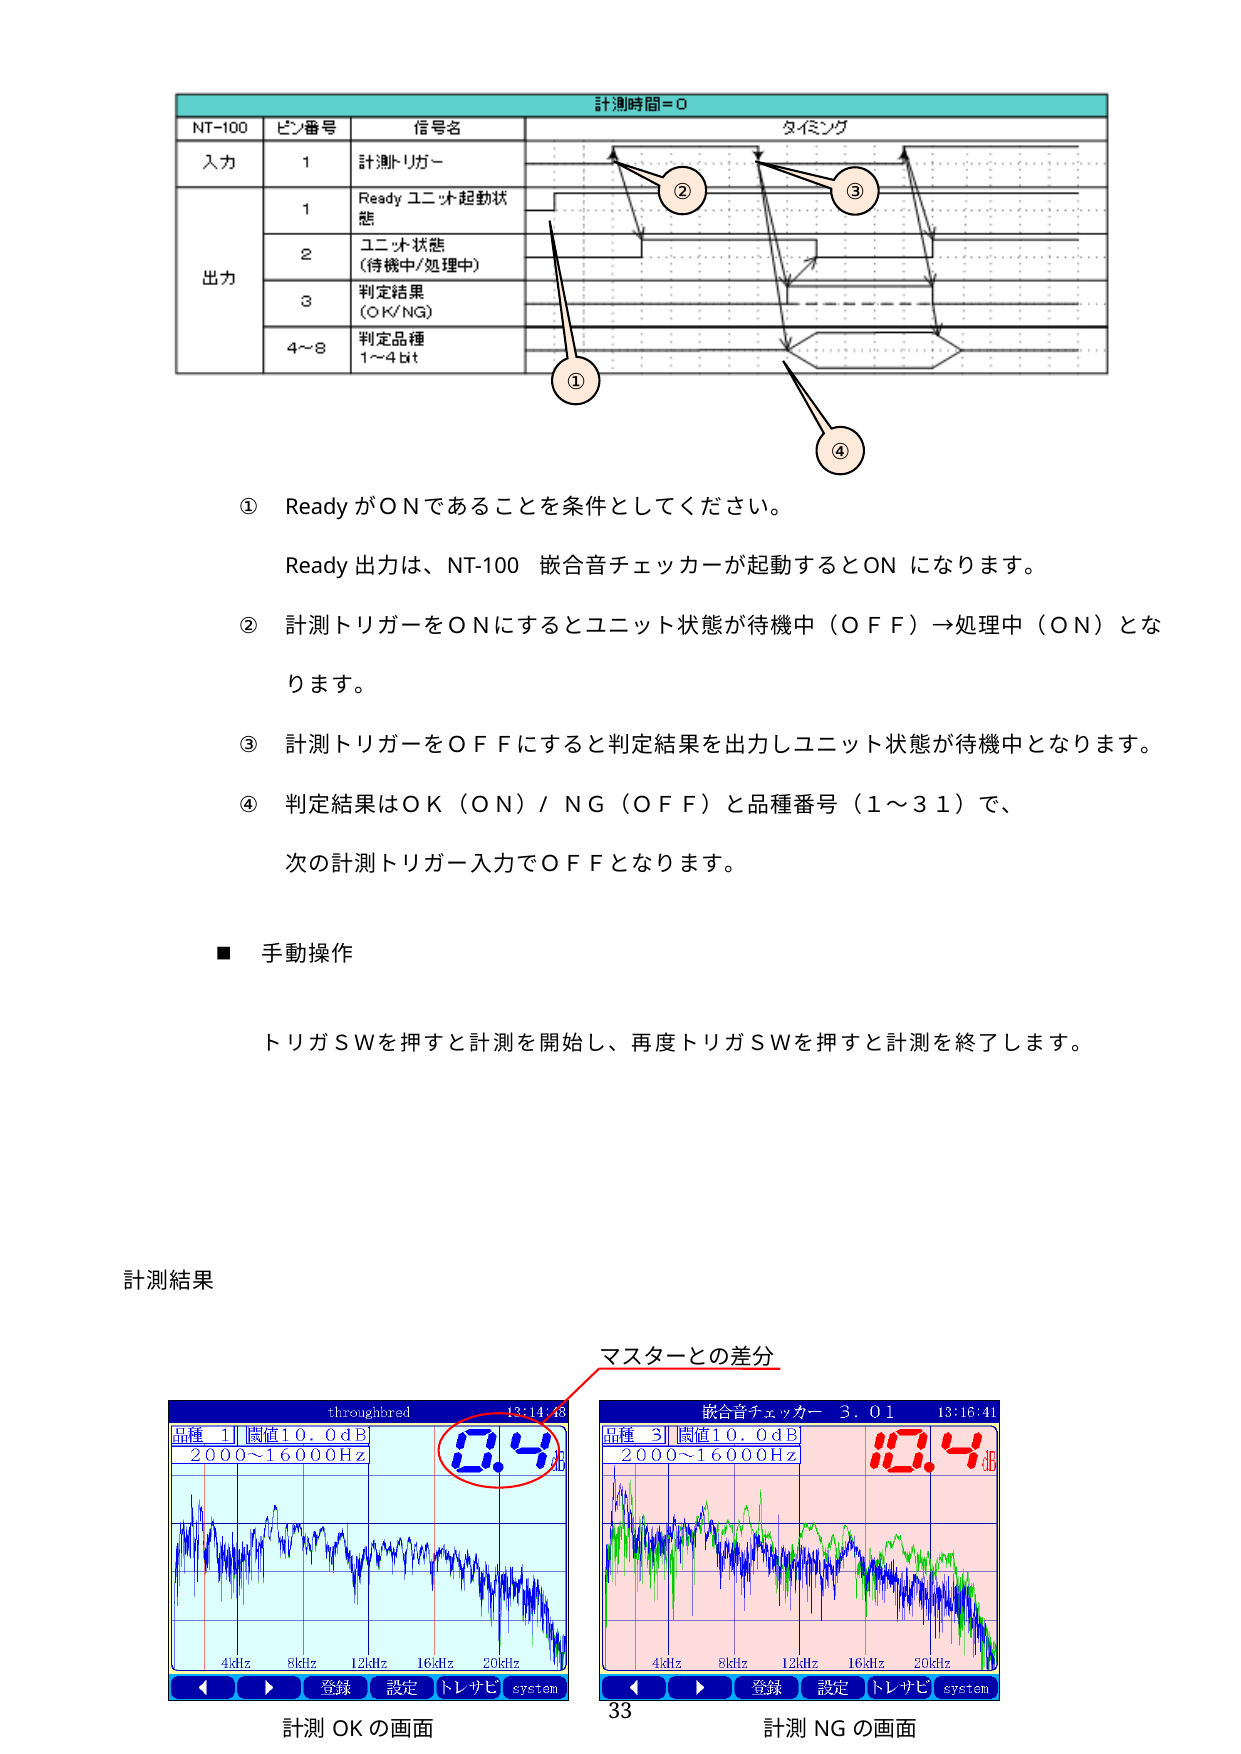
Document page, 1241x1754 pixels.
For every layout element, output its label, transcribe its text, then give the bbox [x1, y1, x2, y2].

picture [868, 1677, 931, 1698]
text トリガＳＷを押すと計測を開始し、再度トリガＳＷを押すと計測を終了します。 [241, 1011, 1163, 1071]
picture [600, 1401, 999, 1673]
list 次の計測トリガー入力でＯＦＦとなります。 [281, 832, 1163, 892]
picture [935, 1677, 997, 1698]
picture [603, 1677, 665, 1698]
picture [437, 1677, 500, 1698]
picture [371, 1677, 433, 1698]
list 手動操作 [197, 922, 1163, 981]
picture [440, 1415, 557, 1486]
picture [504, 1677, 566, 1698]
picture [169, 1401, 568, 1673]
picture [172, 1677, 234, 1698]
picture [169, 91, 1115, 382]
picture [669, 1677, 731, 1698]
text 計測結果 [77, 1249, 1163, 1309]
picture [238, 1677, 300, 1698]
list 判定結果はＯＫ（ＯＮ）/ＮＧ（ＯＦＦ）と品種番号（１～３１）で、 [238, 773, 1163, 832]
picture [735, 1677, 798, 1698]
picture [304, 1677, 367, 1698]
picture [802, 1677, 864, 1698]
list 計測トリガーをＯＦＦにすると判定結果を出力しユニット状態が待機中となります。 [238, 713, 1163, 773]
list Ready出力は、NT-100嵌合音チェッカーが起動するとONになります。 [281, 534, 1163, 594]
list 計測トリガーをＯＮにするとユニット状態が待機中（ＯＦＦ）→処理中（ＯＮ）となります。 [238, 594, 1163, 713]
list ReadyがＯＮであることを条件としてください。 [238, 475, 1163, 534]
